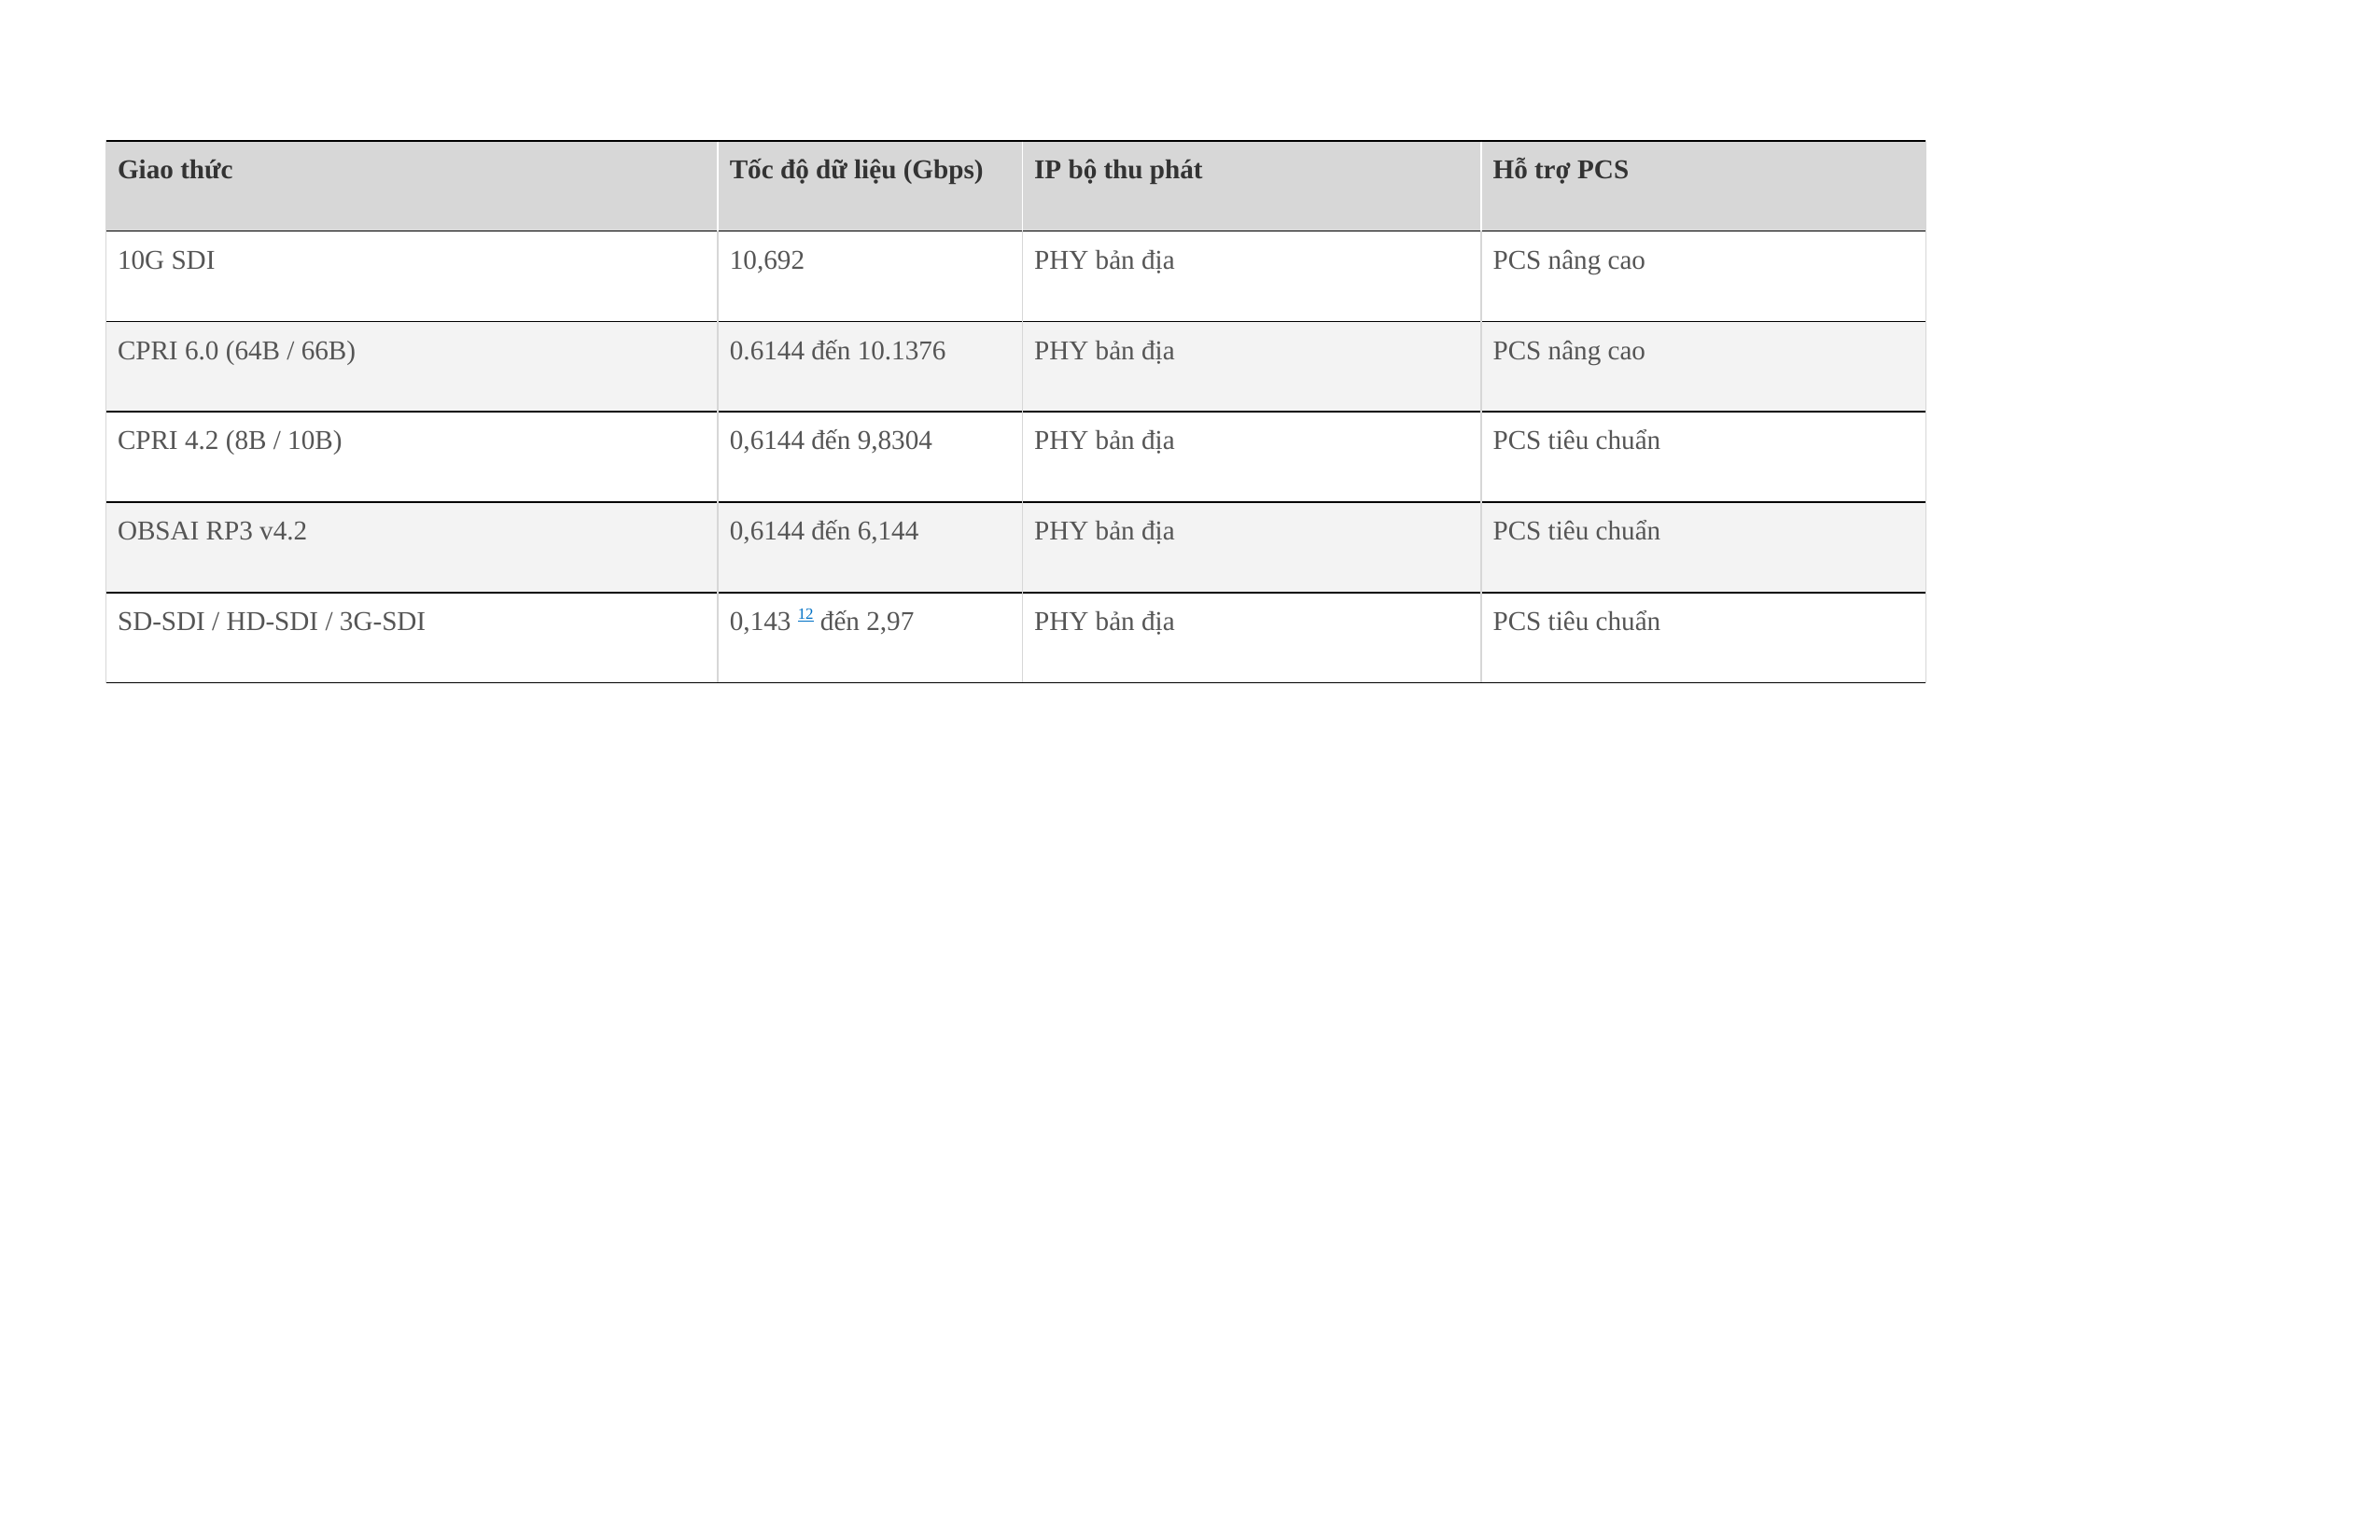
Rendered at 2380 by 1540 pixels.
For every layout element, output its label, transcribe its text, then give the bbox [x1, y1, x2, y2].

table_cell PCS tiêu chuẩn [1482, 503, 1925, 592]
table_cell PCS tiêu chuẩn [1482, 413, 1925, 501]
table_cell 0,6144 đến 9,8304 [719, 413, 1022, 501]
table_cell PHY bản địa [1023, 413, 1480, 501]
table_cell OBSAI RP3 v4.2 [106, 503, 717, 592]
table_cell PCS nâng cao [1482, 322, 1925, 411]
table_header Giao thức [106, 142, 717, 231]
table_cell PCS nâng cao [1482, 231, 1925, 320]
table_header Hỗ trợ PCS [1482, 142, 1925, 231]
table_cell PHY bản địa [1023, 503, 1480, 592]
table_cell 0.6144 đến 10.1376 [719, 322, 1022, 411]
table_cell 0,143 12 đến 2,97 [719, 594, 1022, 682]
table_cell 0,6144 đến 6,144 [719, 503, 1022, 592]
table_header Tốc độ dữ liệu (Gbps) [719, 142, 1022, 231]
table_cell PHY bản địa [1023, 322, 1480, 411]
table_cell 10,692 [719, 231, 1022, 320]
table_cell PCS tiêu chuẩn [1482, 594, 1925, 682]
table_cell CPRI 6.0 (64B / 66B) [106, 322, 717, 411]
table_cell SD-SDI / HD-SDI / 3G-SDI [106, 594, 717, 682]
table_cell PHY bản địa [1023, 231, 1480, 320]
table_cell CPRI 4.2 (8B / 10B) [106, 413, 717, 501]
table_cell 10G SDI [106, 231, 717, 320]
table_header IP bộ thu phát [1023, 142, 1480, 231]
table_cell PHY bản địa [1023, 594, 1480, 682]
